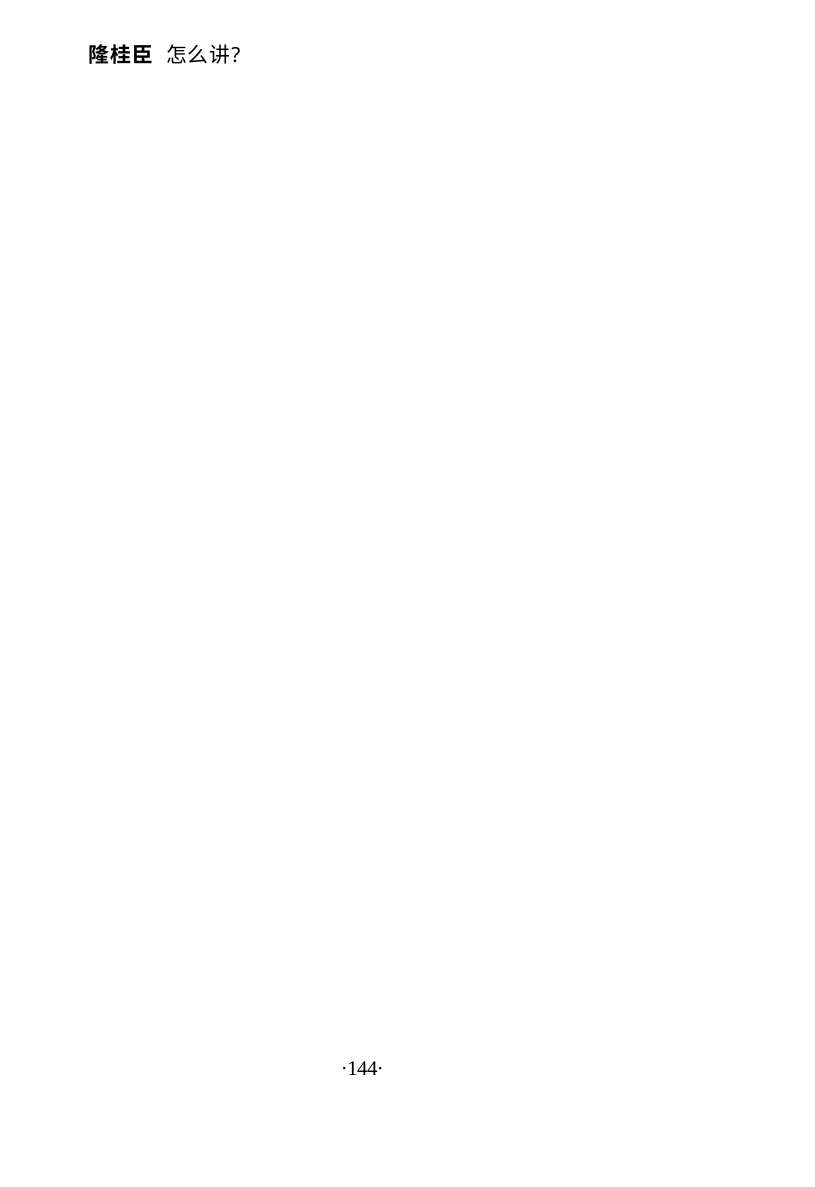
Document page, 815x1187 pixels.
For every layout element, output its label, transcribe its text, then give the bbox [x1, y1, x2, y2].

text 隆桂臣 怎么讲? [89, 42, 692, 68]
